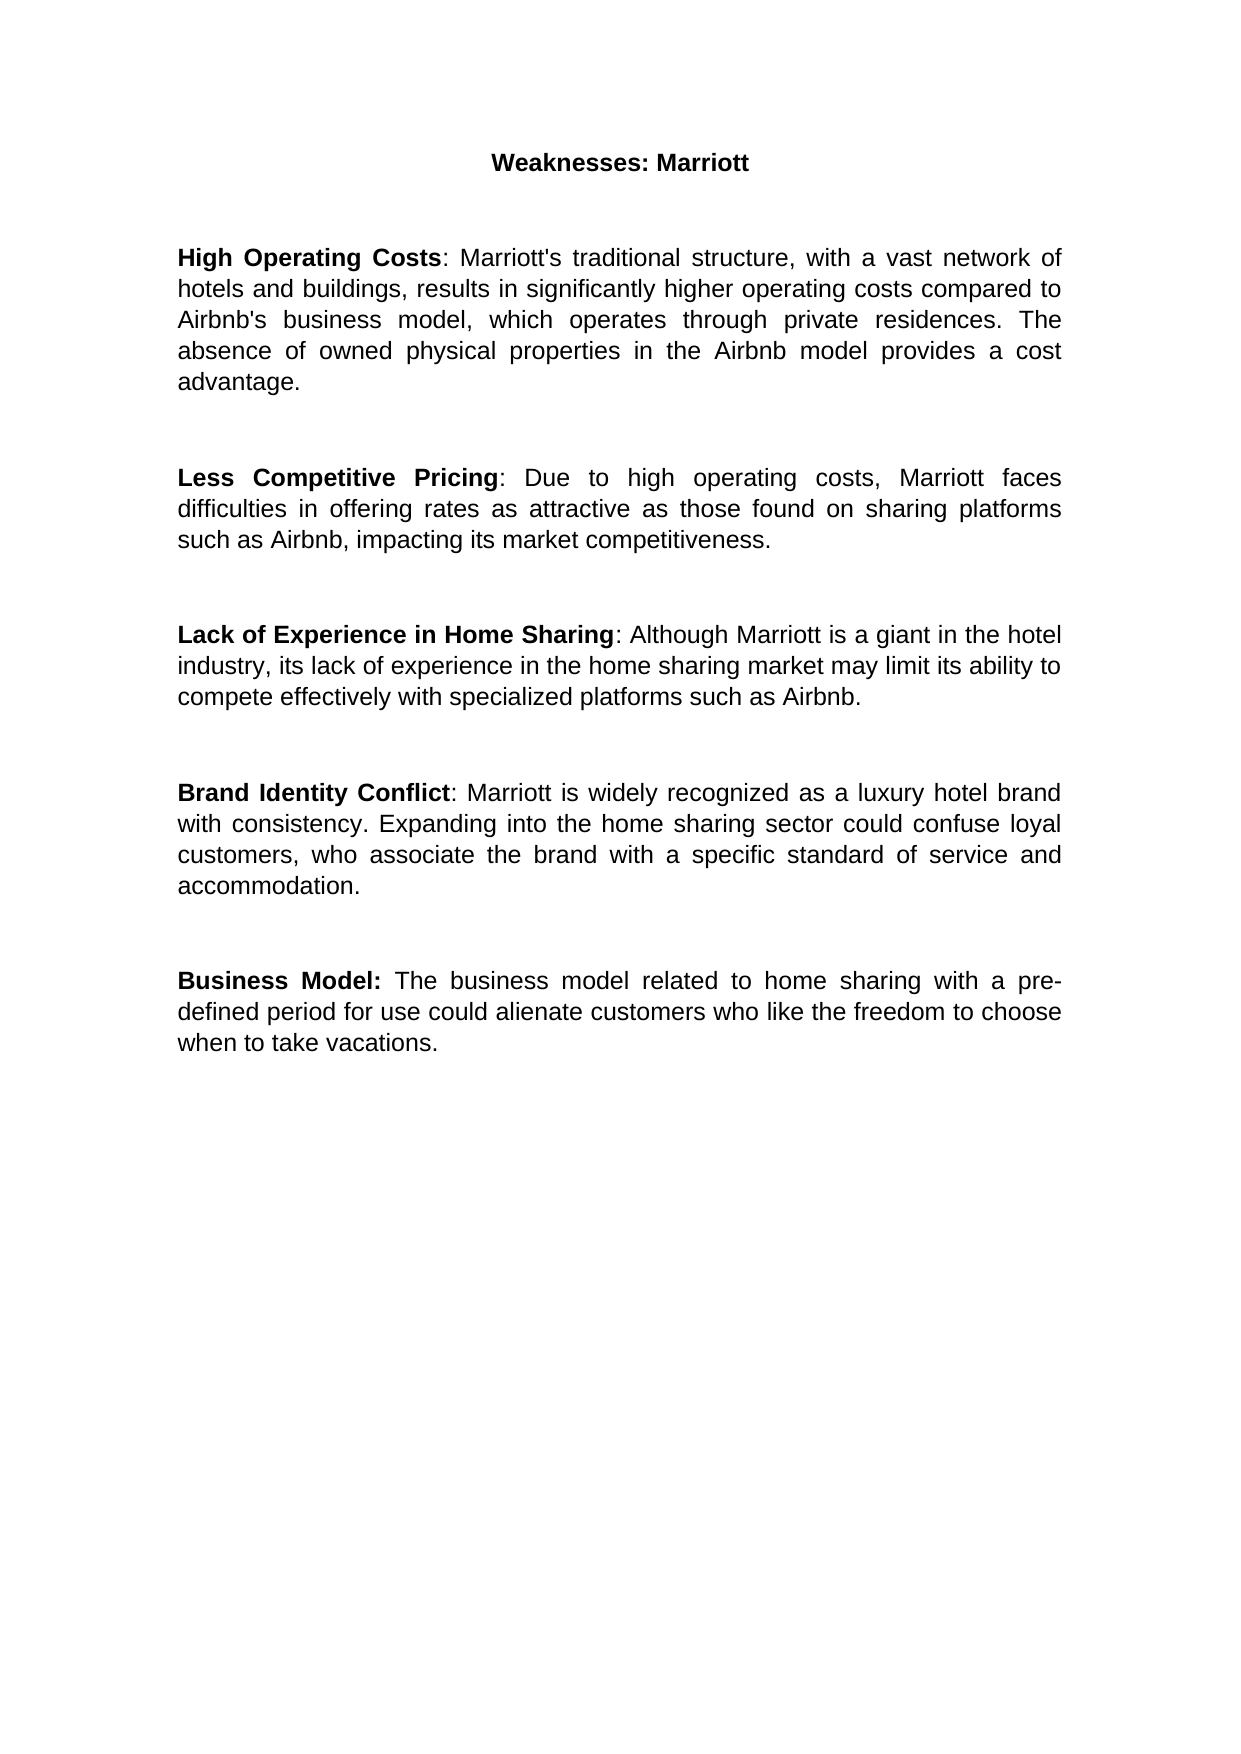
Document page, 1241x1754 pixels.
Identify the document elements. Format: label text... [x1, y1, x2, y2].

text High Operating Costs: Marriott's traditional structure, with a vast network of hotels and buildings, results in significantly higher operating costs compared to Airbnb's business model, which operates through private residences. The absence of owned physical properties in the Airbnb model provides a cost advantage. [177, 243, 1063, 396]
text Less Competitive Pricing: Due to high operating costs, Marriott faces difficulties in offering rates as attractive as those found on sharing platforms such as Airbnb, impacting its market competitiveness. [177, 463, 1063, 553]
text Weaknesses: Marriott [177, 148, 1063, 176]
text Lack of Experience in Home Sharing: Although Marriott is a giant in the hotel industry, its lack of experience in the home sharing market may limit its ability to compete effectively with specialized platforms such as Airbnb. [177, 620, 1063, 711]
text Brand Identity Conflict: Marriott is widely recognized as a luxury hotel brand with consistency. Expanding into the home sharing sector could confuse loyal customers, who associate the brand with a specific standard of service and accommodation. [177, 778, 1063, 899]
text Business Model: The business model related to home sharing with a pre-defined period for use could alienate customers who like the freedom to choose when to take vacations. [177, 966, 1063, 1057]
